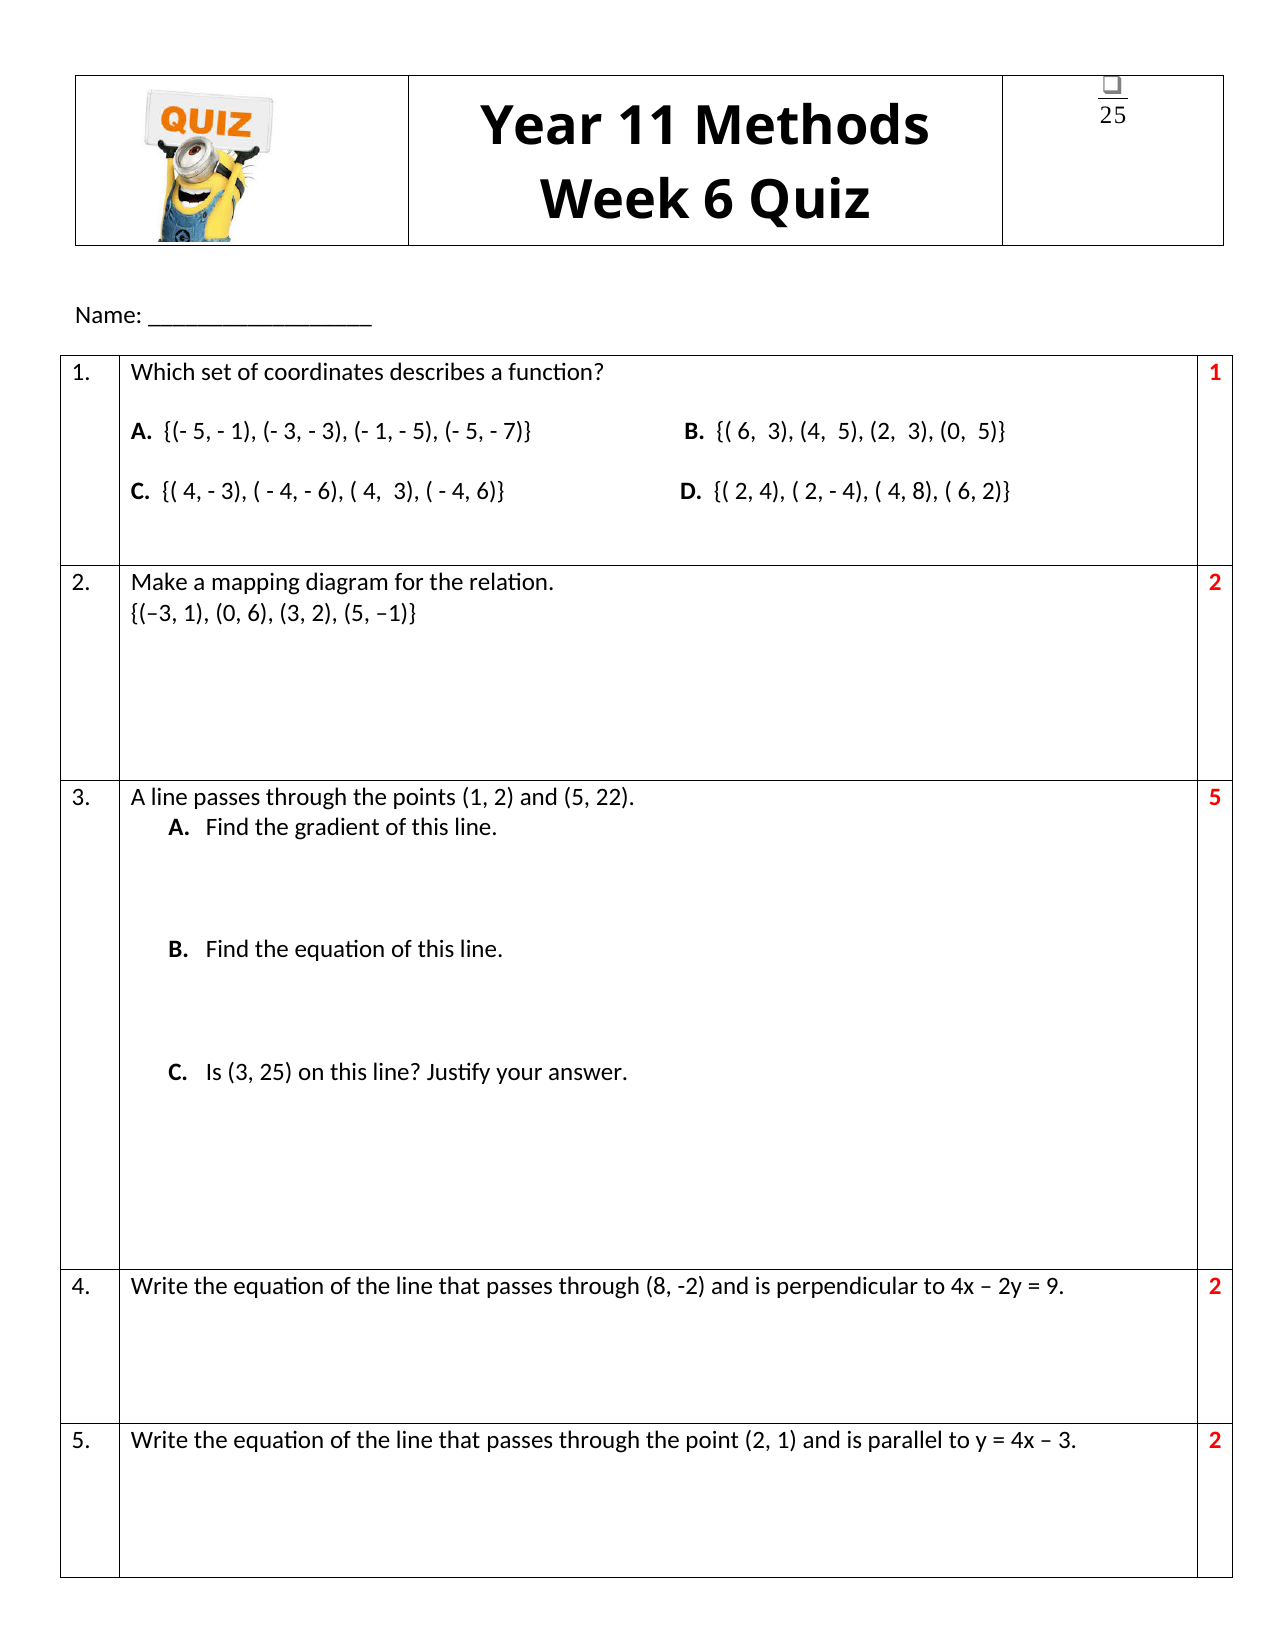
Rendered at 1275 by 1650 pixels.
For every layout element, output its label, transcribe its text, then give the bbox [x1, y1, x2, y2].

table_cell A line passes through the points (1, 2) and (5, 22). Find the gradient of this line. Find the equation of this line. Is (3, 25) on this line? Justify your answer. [120, 781, 1197, 1269]
table_cell 2. [61, 566, 119, 780]
table_header [1003, 76, 1223, 245]
table_cell 4. [61, 1270, 119, 1423]
text Name: __________________ [75, 299, 1200, 329]
table_cell 2 [1198, 1424, 1232, 1577]
table_header [76, 76, 408, 245]
table_cell 5. [61, 1424, 119, 1577]
table_cell Write the equation of the line that passes through the point (2, 1) and is parallel to y = 4x – 3. [120, 1424, 1197, 1577]
table_header 1. [61, 356, 119, 565]
table_header 1 [1198, 356, 1232, 565]
table_cell Make a mapping diagram for the relation. {(–3, 1), (0, 6), (3, 2), (5, –1)} [120, 566, 1197, 780]
table_header Which set of coordinates describes a function? A. {(- 5, - 1), (- 3, - 3), (- 1, - 5), (- 5, - 7)} B. {( 6, 3), (4, 5), (2, 3), (0, 5)} C. {( 4, - 3), ( - 4, - 6), ( 4, 3), ( - 4, 6)} D. {( 2, 4), ( 2, - 4), ( 4, 8), ( 6, 2)} [120, 356, 1197, 565]
table_cell 5 [1198, 781, 1232, 1269]
table_cell Write the equation of the line that passes through (8, -2) and is perpendicular to 4x – 2y = 9. [120, 1270, 1197, 1423]
table_cell 3. [61, 781, 119, 1269]
table_cell 2 [1198, 566, 1232, 780]
table_cell 2 [1198, 1270, 1232, 1423]
table_header Year 11 Methods Week 6 Quiz [409, 76, 1002, 245]
picture [122, 76, 285, 242]
